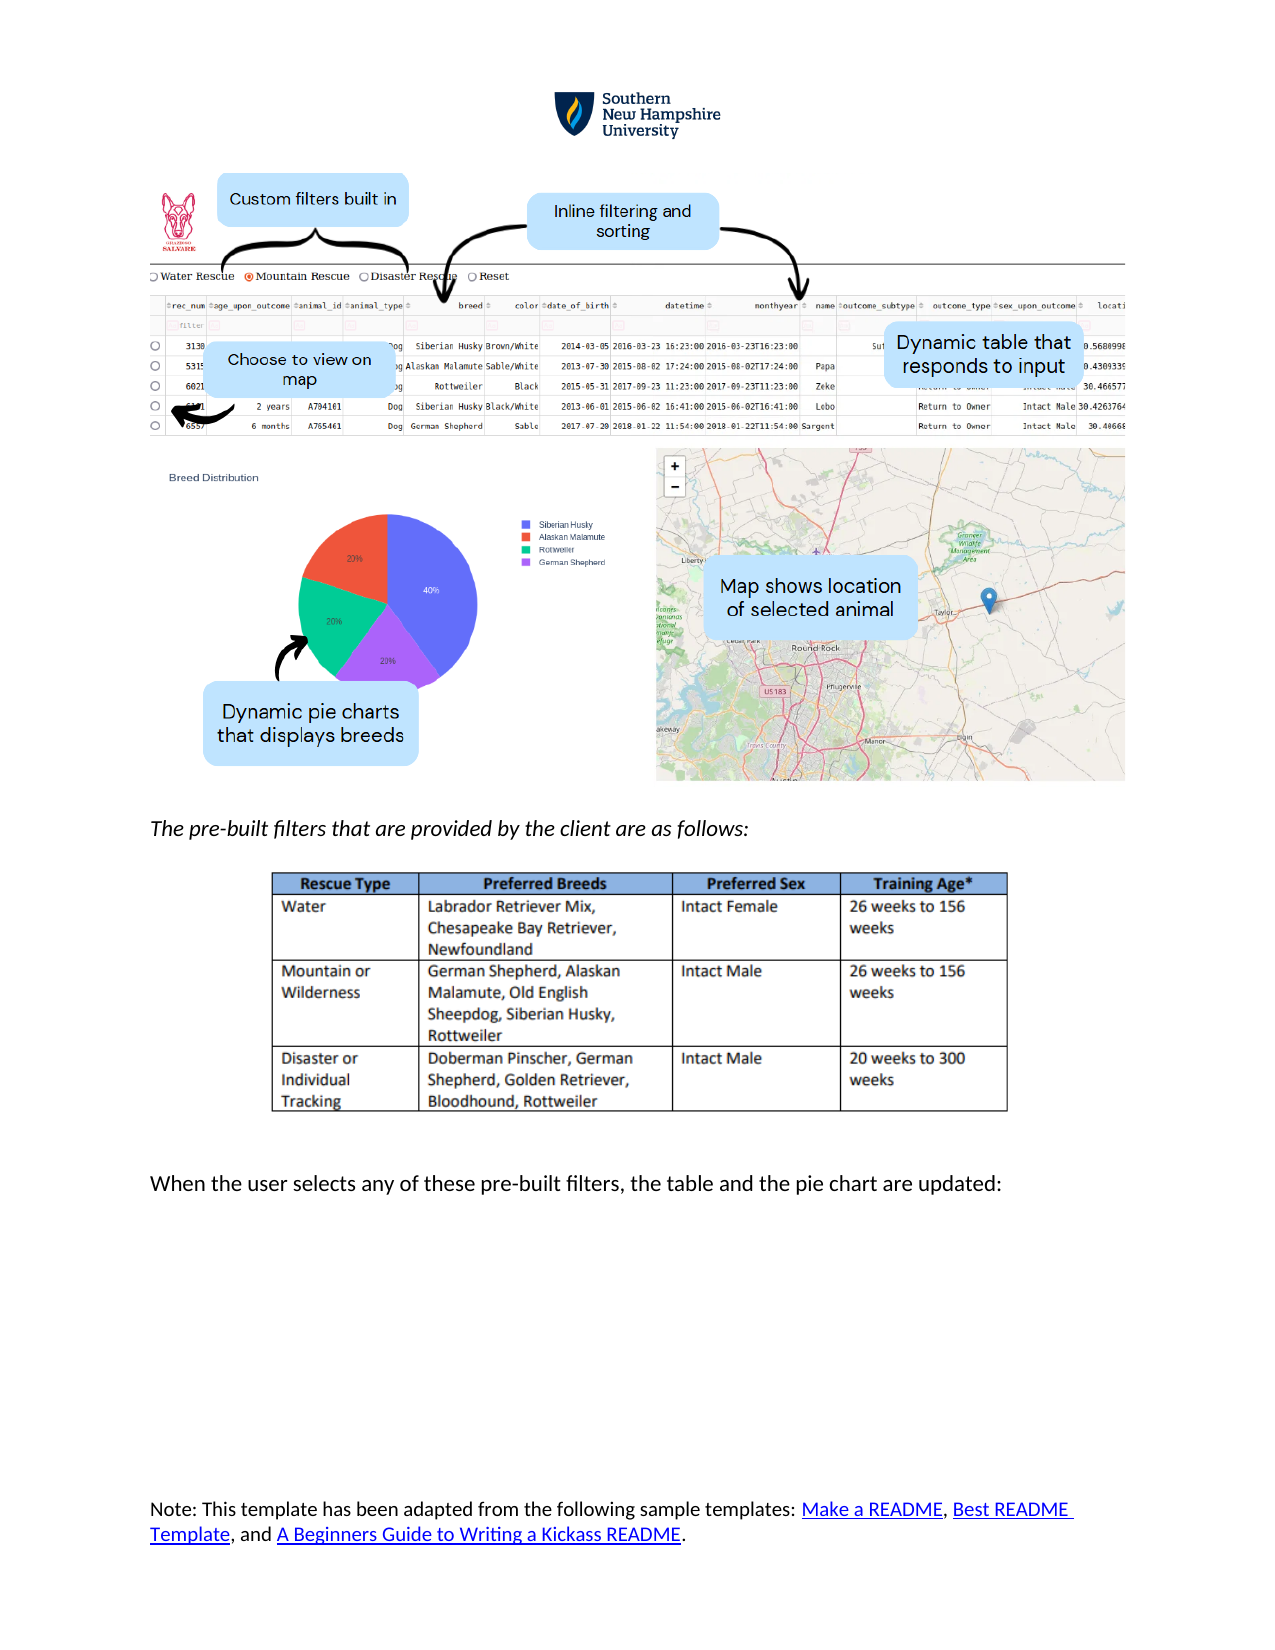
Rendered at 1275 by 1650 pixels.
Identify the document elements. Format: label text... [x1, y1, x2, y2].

text When the user selects any of these pre-built filters, the table and the pie chart are updated: [150, 1169, 1125, 1197]
text The pre-built filters that are provided by the client are as follows: [150, 814, 1125, 842]
picture [267, 870, 1008, 1114]
picture [150, 173, 1125, 787]
picture [546, 75, 729, 154]
